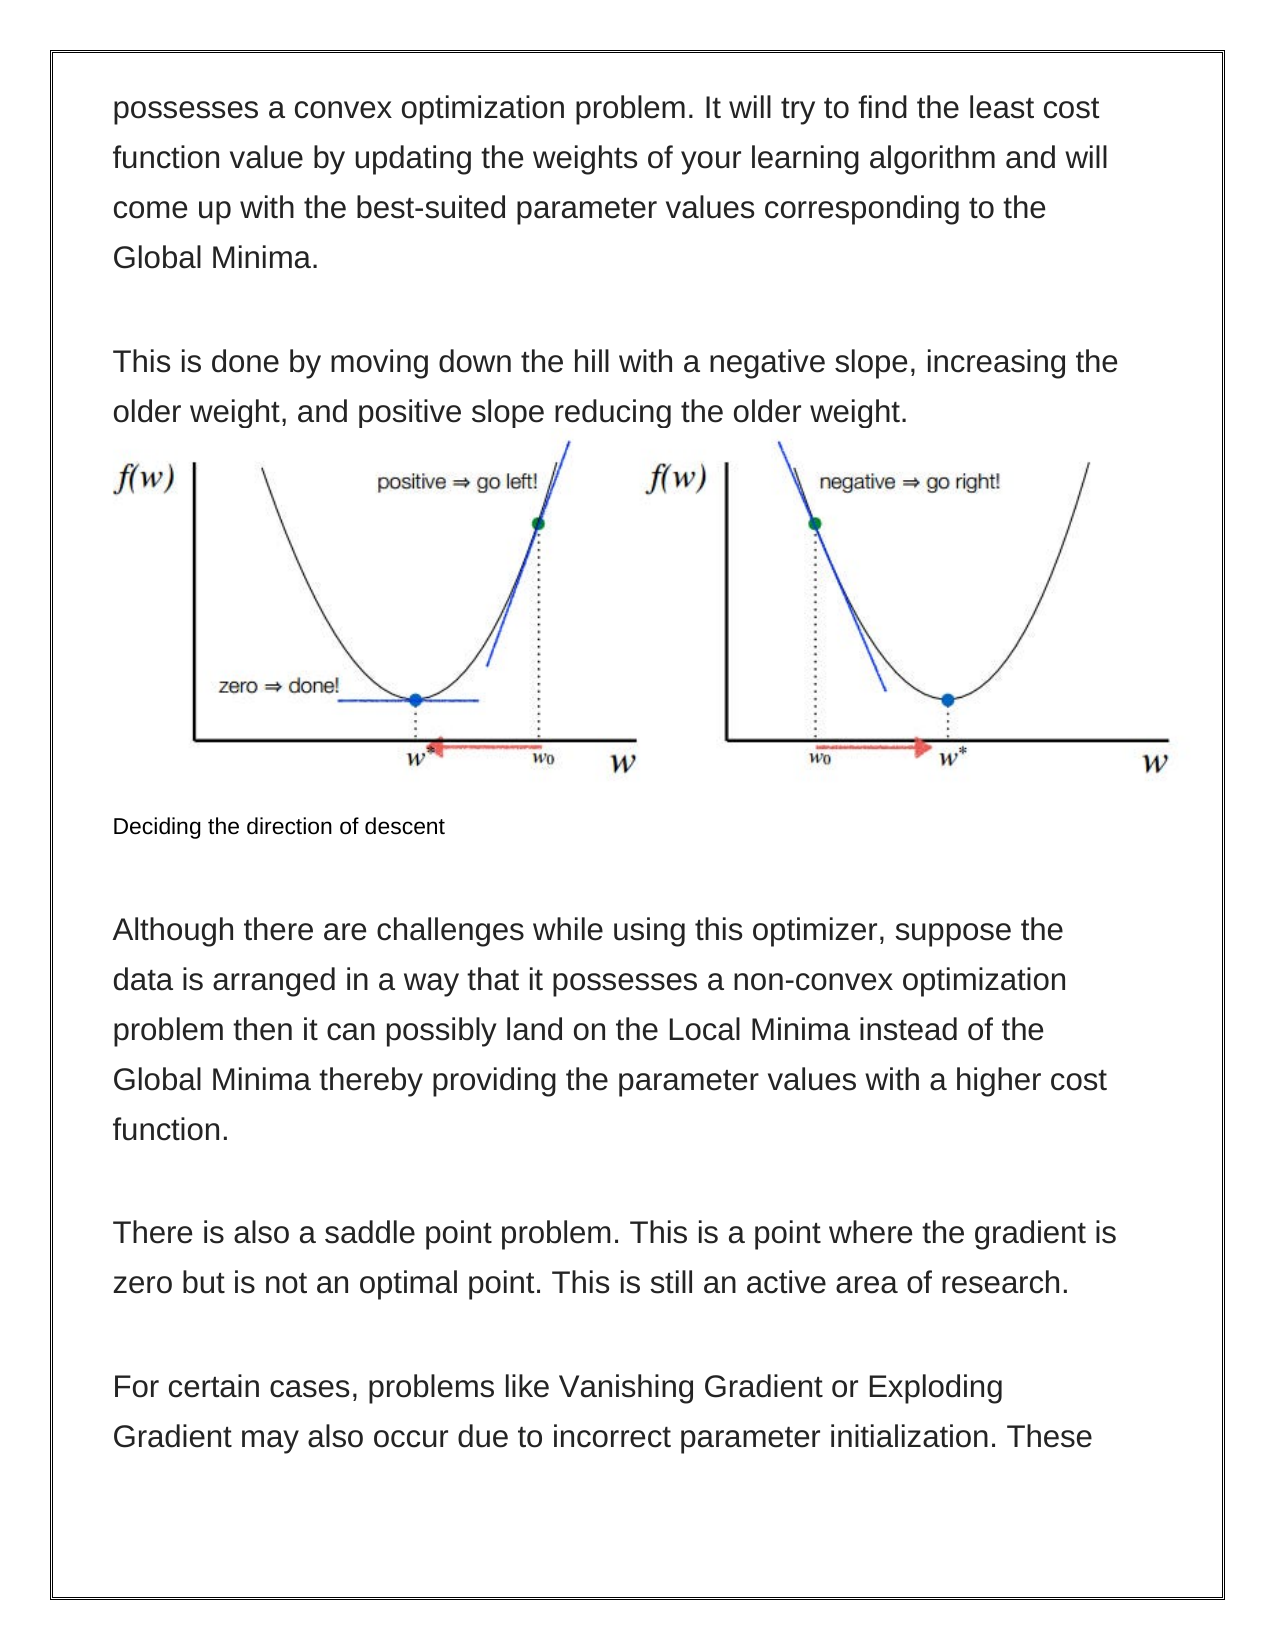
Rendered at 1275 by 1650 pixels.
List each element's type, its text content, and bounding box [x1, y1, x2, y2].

text Deciding the direction of descent [112, 813, 1125, 839]
text There is also a saddle point problem. This is a point where the gradient is zero but is not an optimal point. This is still an active area of research. [112, 1200, 1125, 1300]
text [112, 1354, 1125, 1454]
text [112, 75, 1125, 275]
text This is done by moving down the hill with a negative slope, increasing the older weight, and positive slope reducing the older weight. [112, 328, 1125, 428]
text Although there are challenges while using this optimizer, suppose the data is arranged in a way that it possesses a non-convex optimization problem then it can possibly land on the Local Minima instead of the Global Minima thereby providing the parameter values with a higher cost function. [112, 897, 1125, 1147]
picture [112, 428, 1207, 788]
